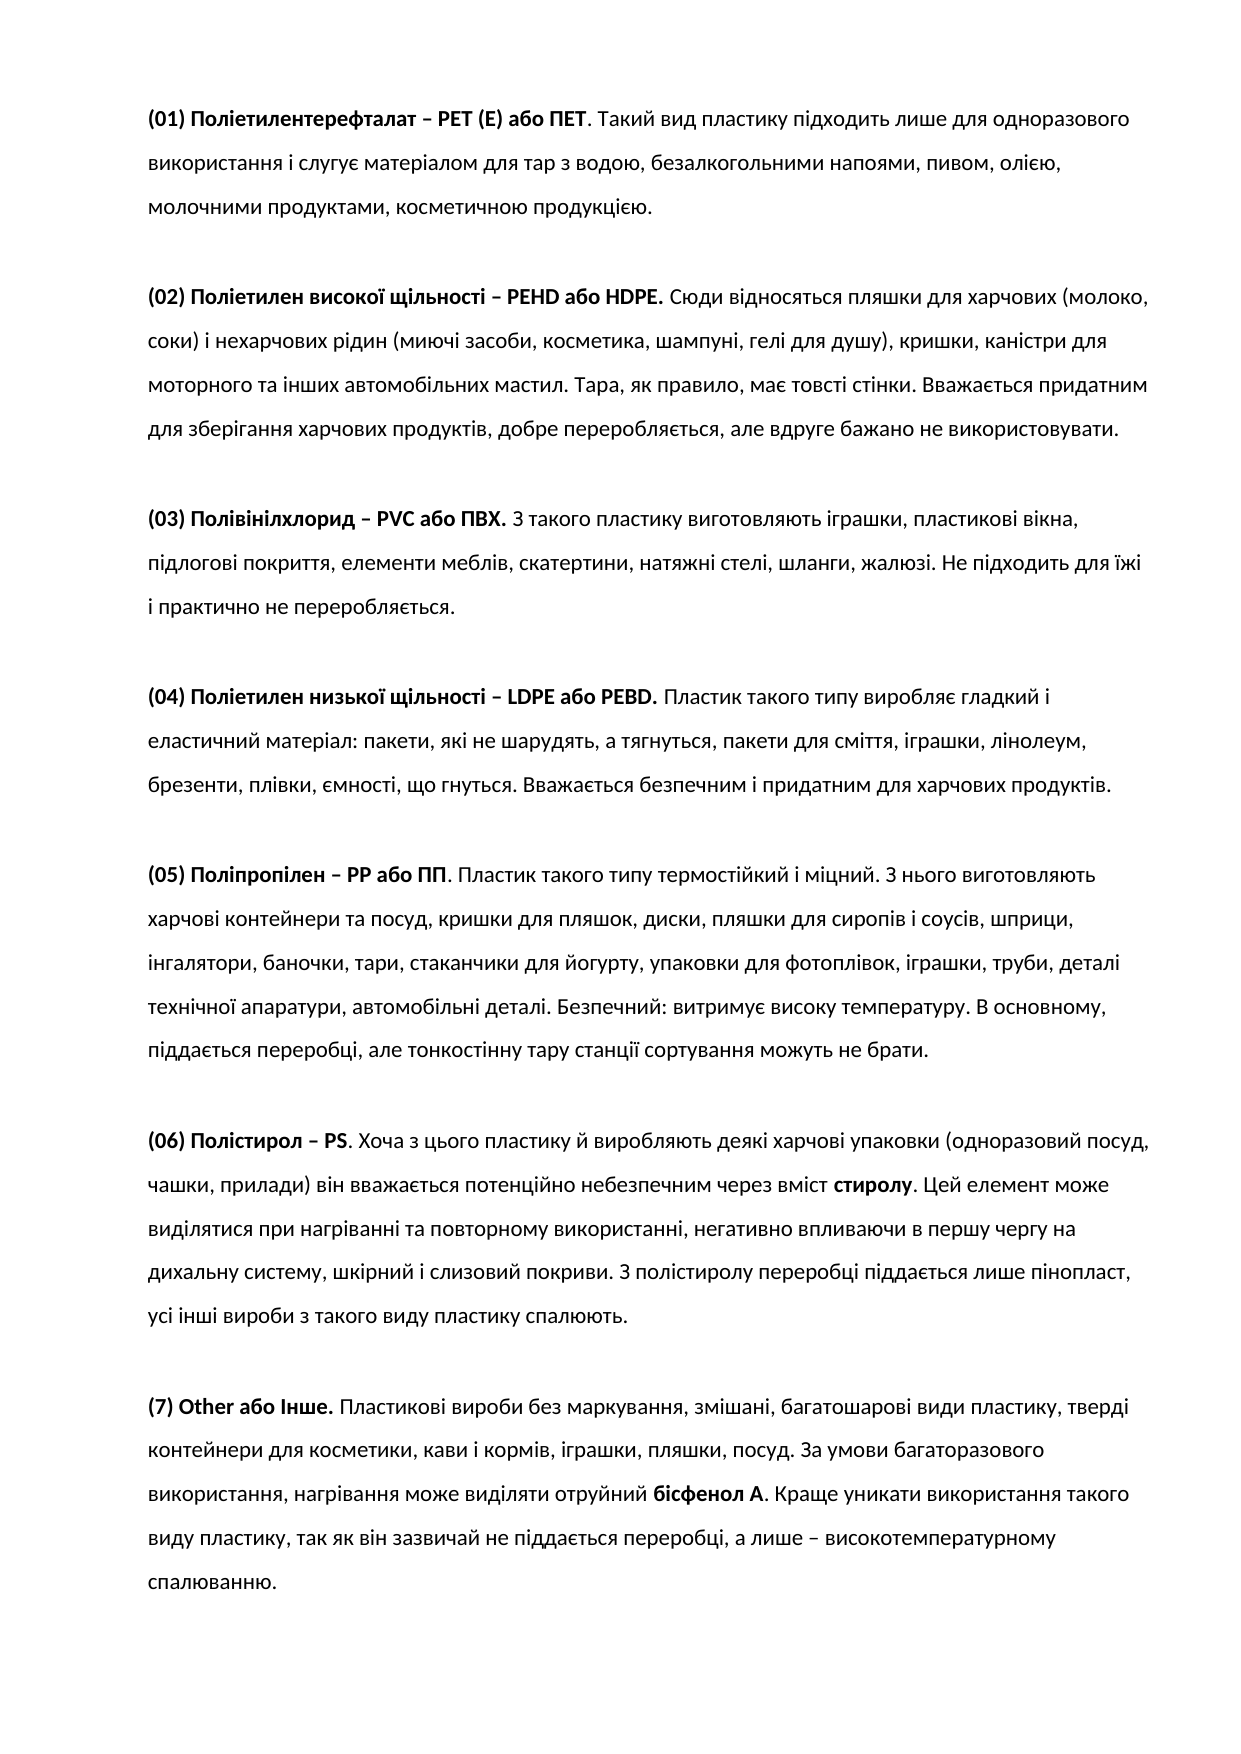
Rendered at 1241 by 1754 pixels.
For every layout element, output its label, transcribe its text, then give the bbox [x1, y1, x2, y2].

text (04) Поліетилен низької щільності – LDPE або PEBD. Пластик такого типу виробляє гладкий і еластичний матеріал: пакети, які не шарудять, а тягнуться, пакети для сміття, іграшки, лінолеум, брезенти, плівки, ємності, що гнуться. Вважається безпечним і придатним для харчових продуктів. [148, 667, 1152, 798]
text (01) Поліетилентерефталат – PET (E) або ПЕТ. Такий вид пластику підходить лише для одноразового використання і слугує матеріалом для тар з водою, безалкогольними напоями, пивом, олією, молочними продуктами, косметичною продукцією. [148, 88, 1152, 220]
text (03) Полівінілхлорид – PVC або ПВХ. З такого пластику виготовляють іграшки, пластикові вікна, підлогові покриття, елементи меблів, скатертини, натяжні стелі, шланги, жалюзі. Не підходить для їжі і практично не переробляється. [148, 488, 1152, 620]
text (05) Поліпропілен – PP або ПП. Пластик такого типу термостійкий і міцний. З нього виготовляють харчові контейнери та посуд, кришки для пляшок, диски, пляшки для сиропів і соусів, шприци, інгалятори, баночки, тари, стаканчики для йогурту, упаковки для фотоплівок, іграшки, труби, деталі технічної апаратури, автомобільні деталі. Безпечний: витримує високу температуру. В основному, піддається переробці, але тонкостінну тару станції сортування можуть не брати. [148, 845, 1152, 1063]
text (06) Полістирол – PS. Хоча з цього пластику й виробляють деякі харчові упаковки (одноразовий посуд, чашки, прилади) він вважається потенційно небезпечним через вміст стиролу. Цей елемент може виділятися при нагріванні та повторному використанні, негативно впливаючи в першу чергу на дихальну систему, шкірний і слизовий покриви. З полістиролу переробці піддається лише пінопласт, усі інші вироби з такого виду пластику спалюють. [148, 1110, 1152, 1329]
text (7) Оther або Інше. Пластикові вироби без маркування, змішані, багатошарові види пластику, тверді контейнери для косметики, кави і кормів, іграшки, пляшки, посуд. За умови багаторазового використання, нагрівання може виділяти отруйний бісфенол А. Краще уникати використання такого виду пластику, так як він зазвичай не піддається переробці, а лише – високотемпературному спалюванню. [148, 1376, 1152, 1595]
text (02) Поліетилен високої щільності – PEHD або HDPE. Сюди відносяться пляшки для харчових (молоко, соки) і нехарчових рідин (миючі засоби, косметика, шампуні, гелі для душу), кришки, каністри для моторного та інших автомобільних мастил. Тара, як правило, має товсті стінки. Вважається придатним для зберігання харчових продуктів, добре переробляється, але вдруге бажано не використовувати. [148, 267, 1152, 442]
